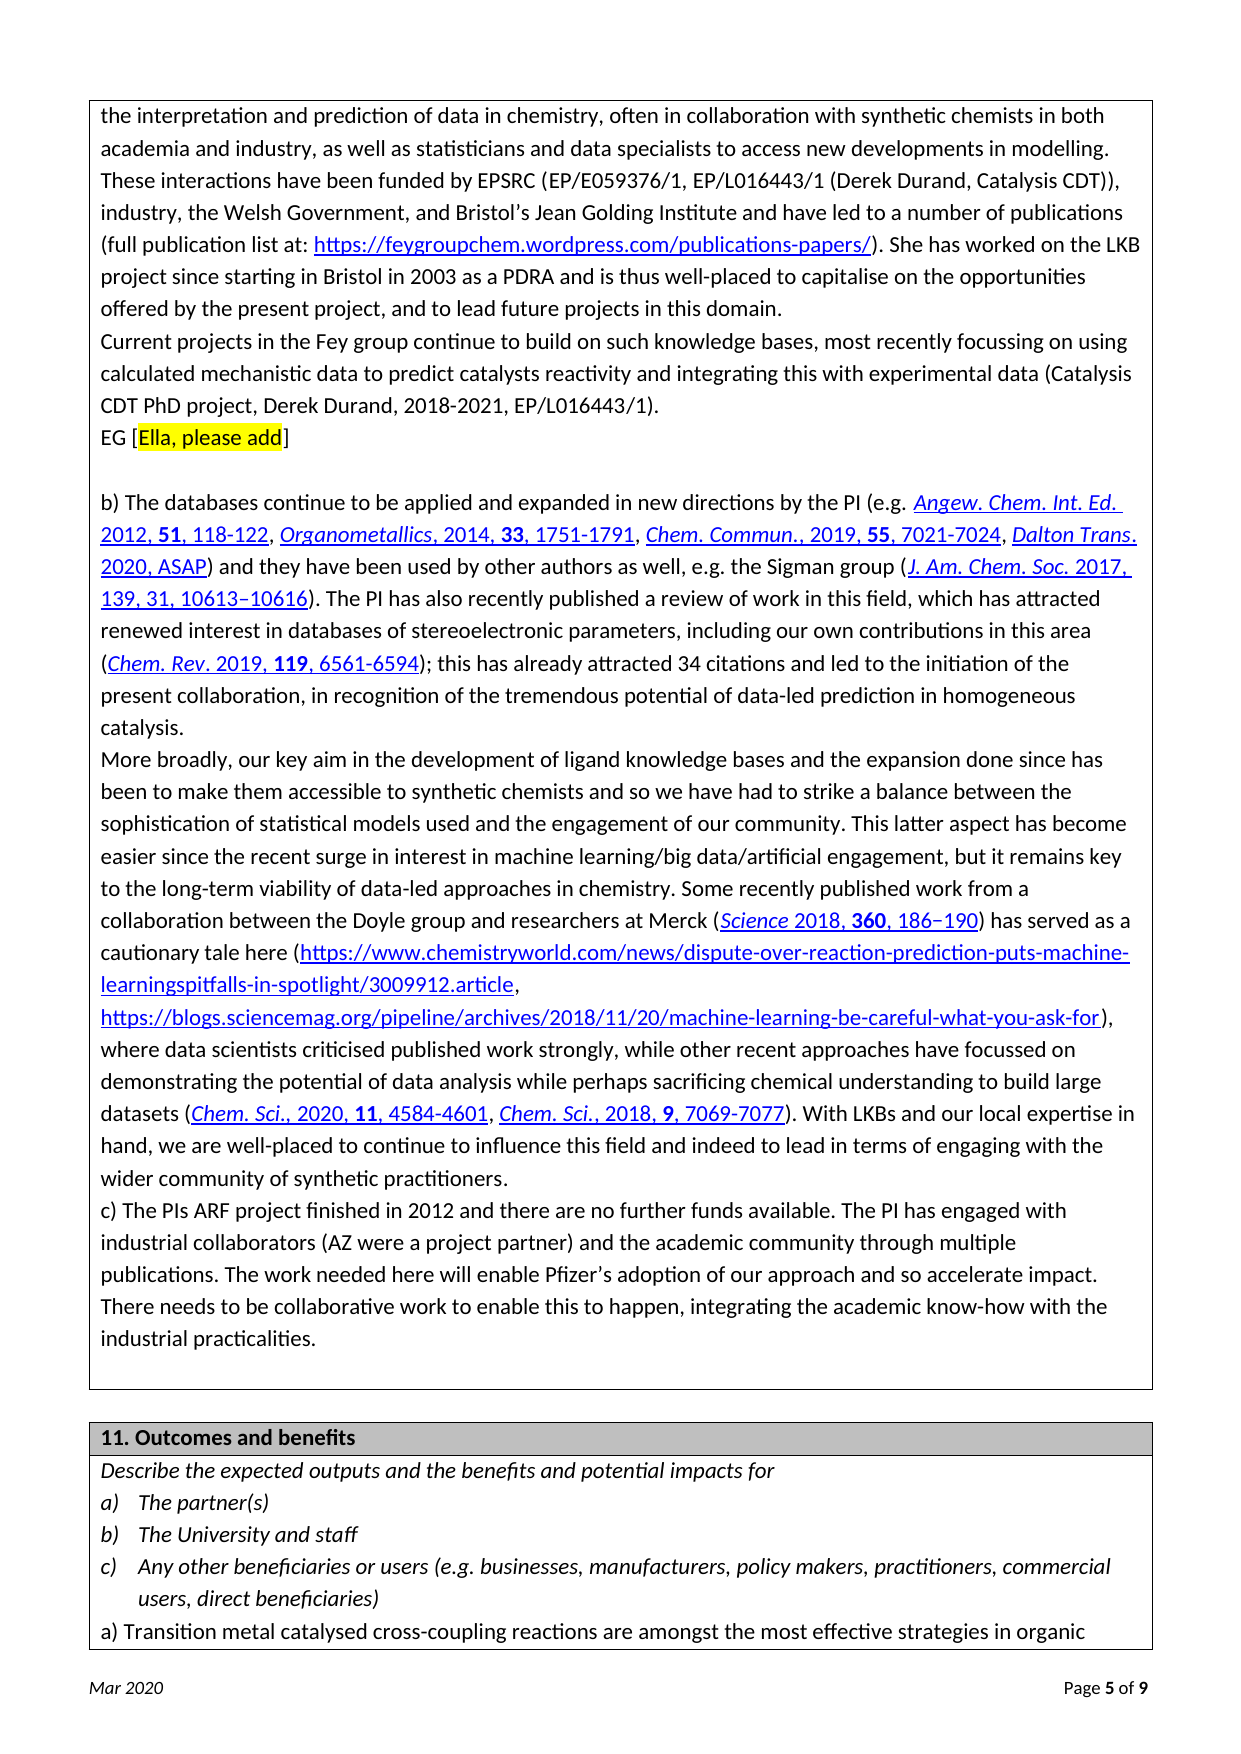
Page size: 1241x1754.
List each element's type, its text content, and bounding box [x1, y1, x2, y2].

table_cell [90, 101, 1152, 1389]
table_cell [90, 1456, 1152, 1649]
table_header 11. Outcomes and benefits [90, 1423, 1152, 1455]
